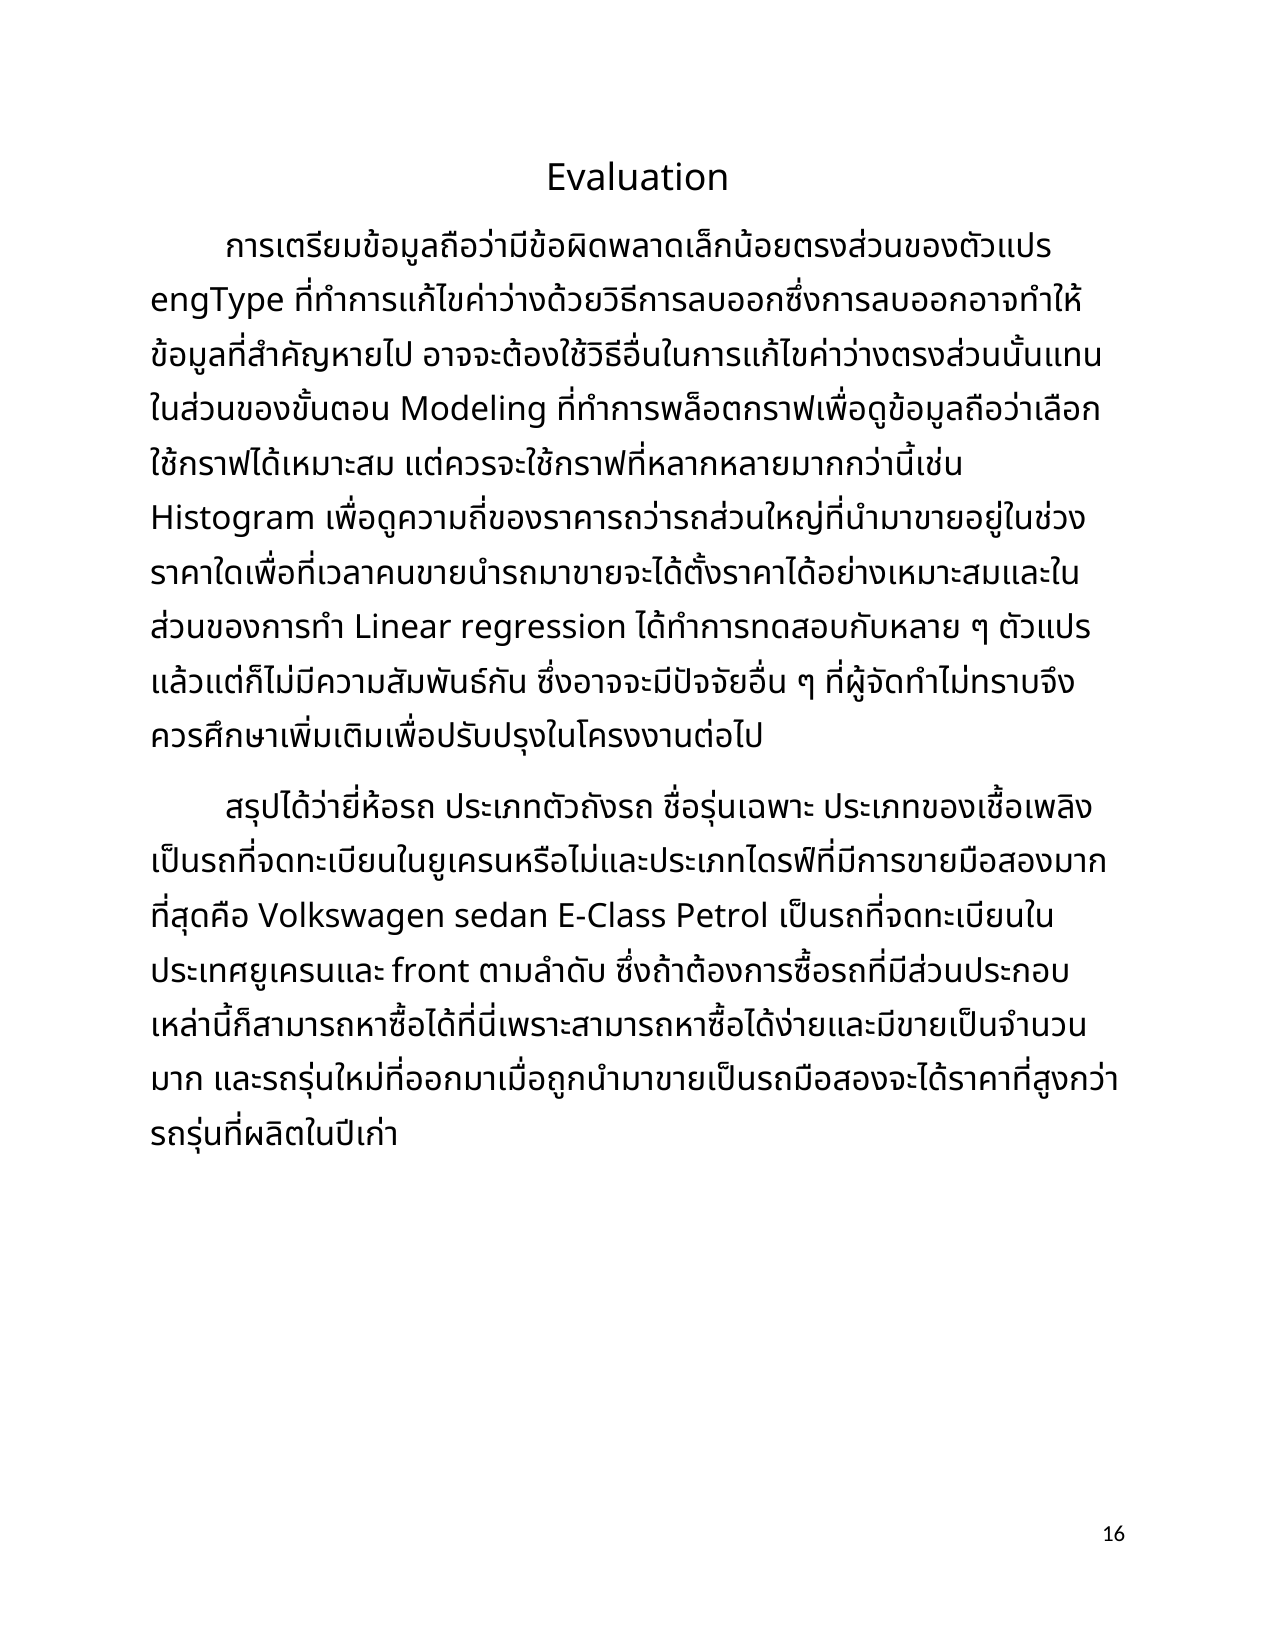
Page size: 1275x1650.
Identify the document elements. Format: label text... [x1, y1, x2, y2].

text สรุปได้ว่ายี่ห้อรถ ประเภทตัวถังรถ ชื่อรุ่นเฉพาะ ประเภทของเชื้อเพลิง เป็นรถที่จดทะเบียนในยูเครนหรือไม่และประเภทไดรฟ์ที่มีการขายมือสองมากที่สุดคือ Volkswagen sedan E-Class Petrol เป็นรถที่จดทะเบียนในประเทศยูเครนและfront ตามลำดับ ซึ่งถ้าต้องการซื้อรถที่มีส่วนประกอบเหล่านี้ก็สามารถหาซื้อได้ที่นี่เพราะสามารถหาซื้อได้ง่ายและมีขายเป็นจำนวนมาก และรถรุ่นใหม่ที่ออกมาเมื่อถูกนำมาขายเป็นรถมือสองจะได้ราคาที่สูงกว่ารถรุ่นที่ผลิตในปีเก่า [150, 783, 1125, 1160]
text การเตรียมข้อมูลถือว่ามีข้อผิดพลาดเล็กน้อยตรงส่วนของตัวแปร engType ที่ทำการแก้ไขค่าว่างด้วยวิธีการลบออกซึ่งการลบออกอาจทำให้ข้อมูลที่สำคัญหายไป อาจจะต้องใช้วิธีอื่นในการแก้ไขค่าว่างตรงส่วนนั้นแทน ในส่วนของขั้นตอน Modeling ที่ทำการพล็อตกราฟเพื่อดูข้อมูลถือว่าเลือกใช้กราฟได้เหมาะสม แต่ควรจะใช้กราฟที่หลากหลายมากกว่านี้เช่น Histogram เพื่อดูความถี่ของราคารถว่ารถส่วนใหญ่ที่นำมาขายอยู่ในช่วงราคาใดเพื่อที่เวลาคนขายนำรถมาขายจะได้ตั้งราคาได้อย่างเหมาะสมและในส่วนของการทำ Linear regression ได้ทำการทดสอบกับหลาย ๆ ตัวแปรแล้วแต่ก็ไม่มีความสัมพันธ์กัน ซึ่งอาจจะมีปัจจัยอื่น ๆ ที่ผู้จัดทำไม่ทราบจึงควรศึกษาเพิ่มเติมเพื่อปรับปรุงในโครงงานต่อไป [150, 222, 1125, 762]
text Evaluation [150, 150, 1125, 201]
